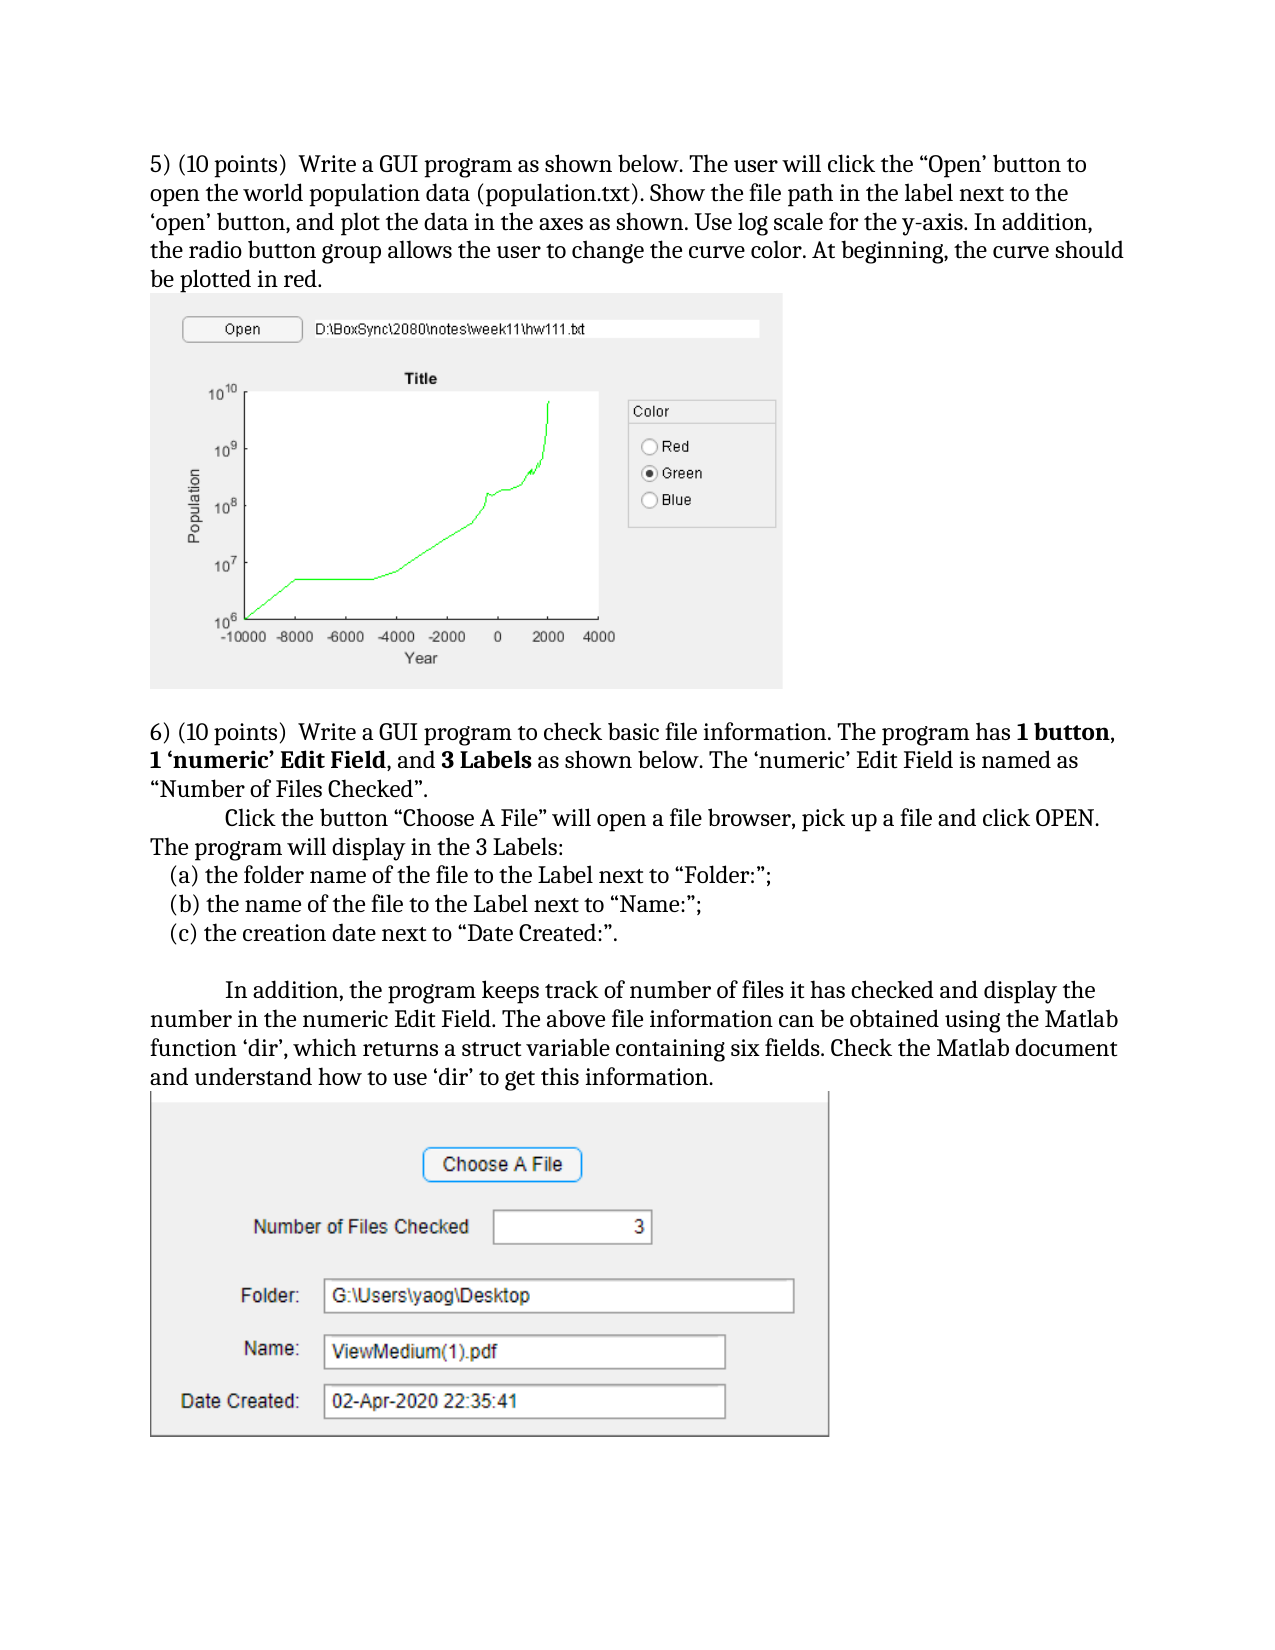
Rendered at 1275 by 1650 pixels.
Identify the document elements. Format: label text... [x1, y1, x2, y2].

text (b) the name of the file to the Label next to “Name:”; [169, 890, 1125, 919]
text Click the button “Choose A File” will open a file browser, pick up a file and click OPEN. The program will display in the 3 Labels: [150, 804, 1125, 861]
text In addition, the program keeps track of number of files it has checked and display the number in the numeric Edit Field. The above file information can be obtained using the Matlab function ‘dir’, which returns a struct variable containing six fields. Check the Matlab document and understand how to use ‘dir’ to get this information. [150, 976, 1125, 1091]
text 6) (10 points) Write a GUI program to check basic file information. The program has 1 button, 1 ‘numeric’ Edit Field, and 3 Labels as shown below. The ‘numeric’ Edit Field is named as “Number of Files Checked”. [150, 717, 1125, 804]
text (a) the folder name of the file to the Label next to “Folder:”; [169, 861, 1125, 890]
text 5) (10 points) Write a GUI program as shown below. The user will click the “Open’ button to open the world population data (population.txt). Show the file path in the label next to the ‘open’ button, and plot the data in the axes as shown. Use log scale for the y-axis. In addition, the radio button group allows the user to change the curve color. At beginning, the curve should be plotted in red. [150, 150, 1125, 294]
picture [150, 1091, 830, 1437]
picture [150, 293, 783, 689]
text (c) the creation date next to “Date Created:”. [169, 919, 1125, 947]
